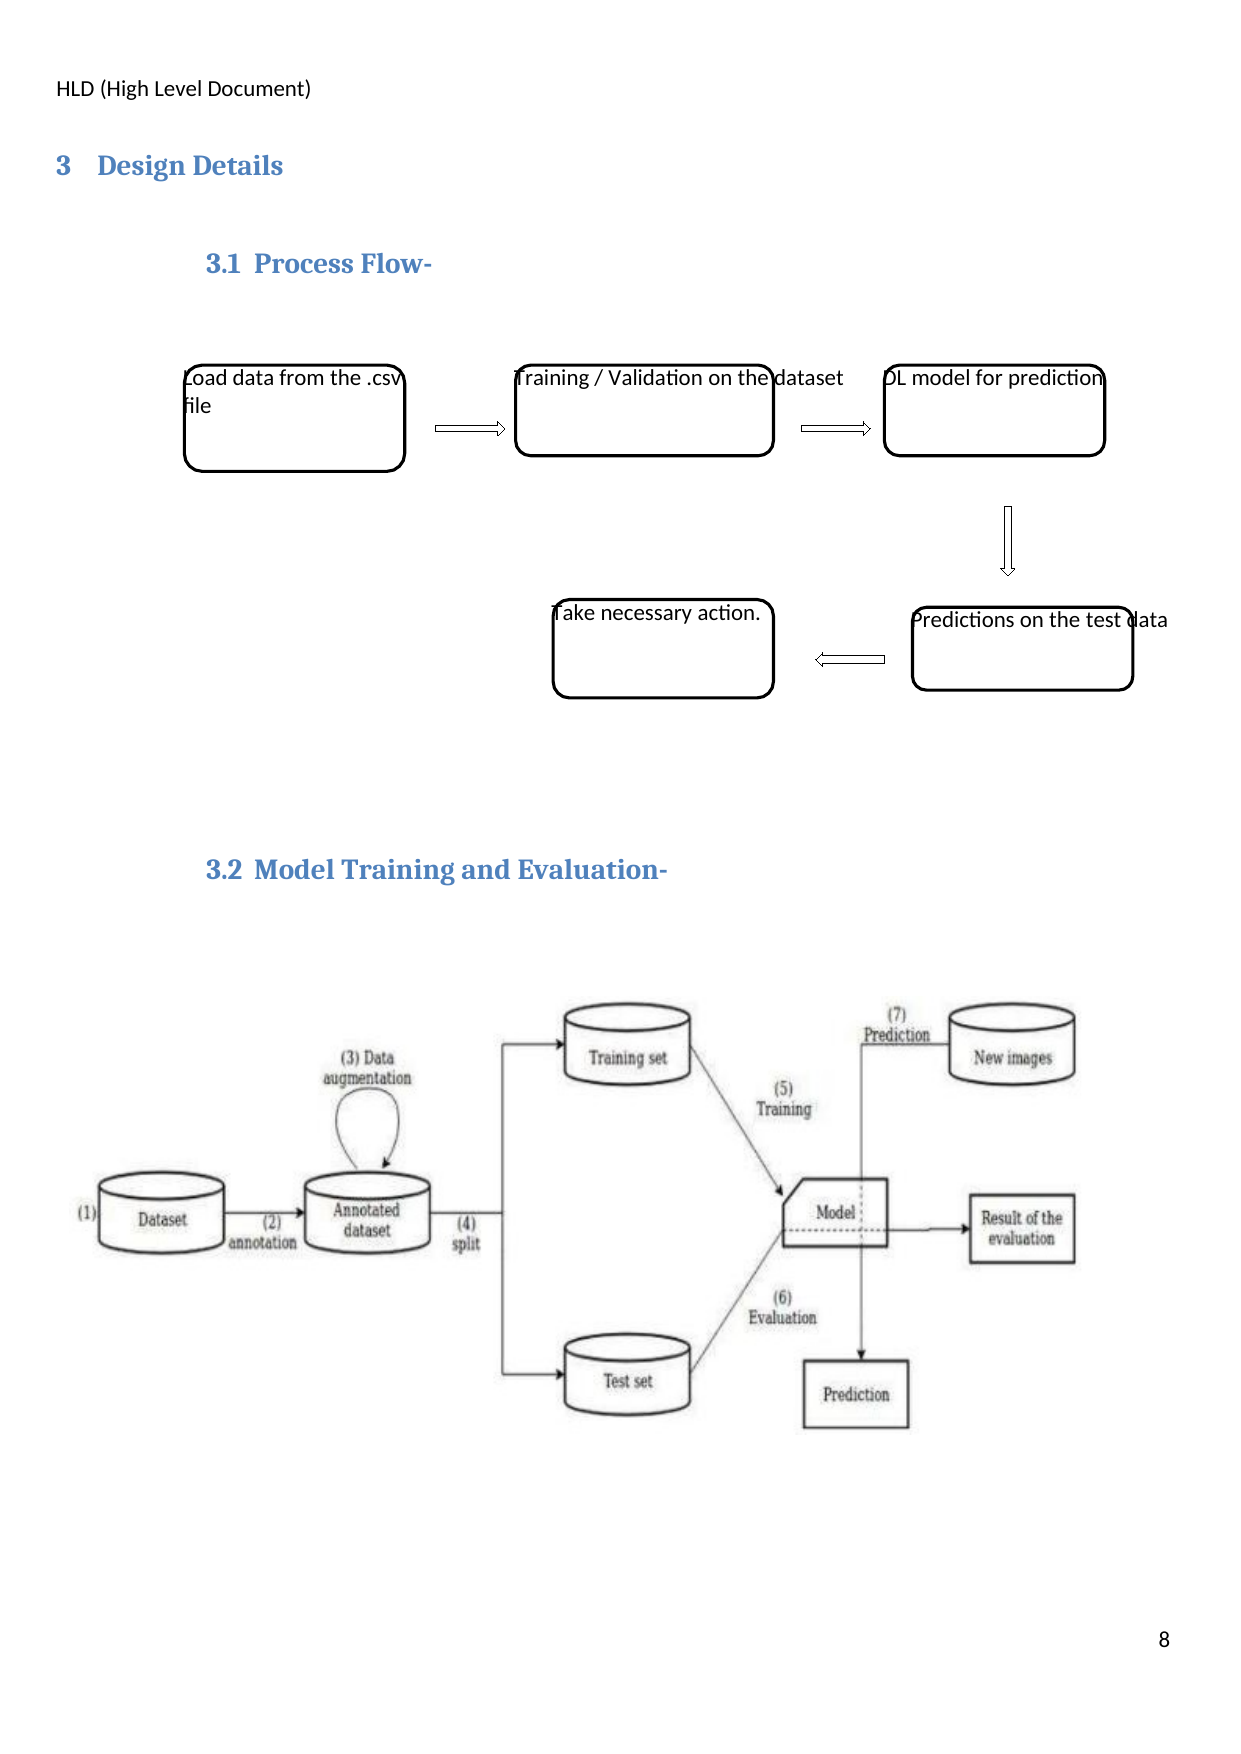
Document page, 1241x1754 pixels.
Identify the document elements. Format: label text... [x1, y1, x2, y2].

list Process Flow- [206, 247, 1240, 281]
subtitle Design Details [56, 149, 1240, 182]
subtitle Model Training and Evaluation- [206, 853, 1240, 886]
picture [68, 996, 1082, 1435]
